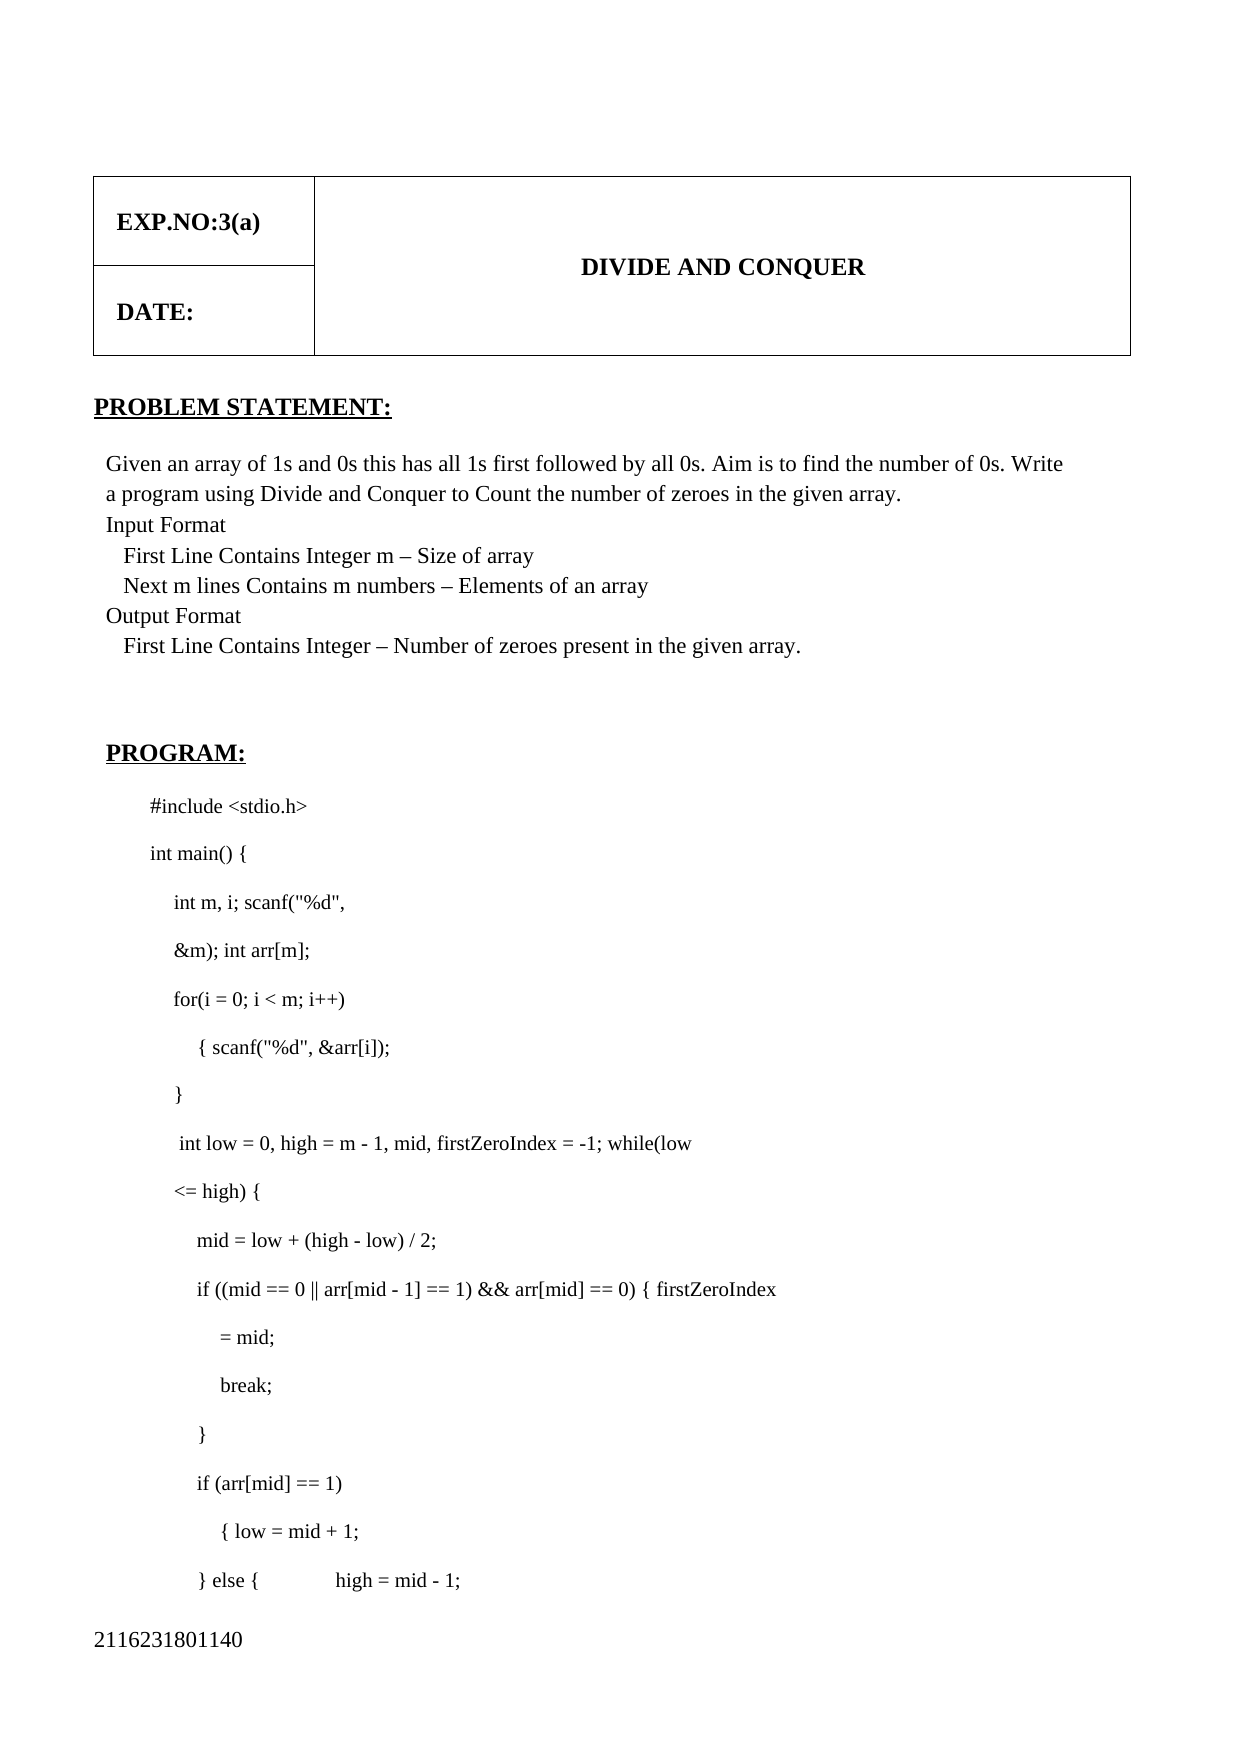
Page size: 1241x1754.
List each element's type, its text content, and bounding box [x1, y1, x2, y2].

text break; [220, 1373, 1155, 1397]
text Next m lines Contains m numbers – Elements of an array Output Format [106, 572, 706, 628]
text int m, i; scanf("%d", &m); int arr[m]; [173, 890, 346, 962]
text for(i = 0; i < m; i++) { scanf("%d", &arr[i]); [173, 987, 441, 1059]
text } else { high = mid - 1; [197, 1568, 1155, 1592]
table_header DIVIDE AND CONQUER [315, 177, 1130, 355]
text #include <stdio.h> int main() { [150, 792, 329, 865]
text } [197, 1422, 1155, 1446]
text First Line Contains Integer – Number of zeroes present in the given array. [123, 632, 1155, 658]
text PROGRAM: [106, 738, 1155, 767]
text First Line Contains Integer m – Size of array [123, 542, 1155, 568]
text Input Format [106, 511, 1155, 537]
table_cell DATE: [94, 266, 314, 355]
text Given an array of 1s and 0s this has all 1s first followed by all 0s. Aim is to find the number of 0s. Write a program using Divide and Conquer to Count the number of zeroes in the given array. [106, 450, 1078, 507]
table_header EXP.NO:3(a) [94, 177, 314, 265]
text mid = low + (high - low) / 2; [197, 1228, 1155, 1252]
text int low = 0, high = m - 1, mid, firstZeroIndex = -1; while(low <= high) { [173, 1131, 706, 1203]
text if (arr[mid] == 1) { low = mid + 1; [197, 1471, 383, 1543]
text if ((mid == 0 || arr[mid - 1] == 1) && arr[mid] == 0) { firstZeroIndex = mid; [197, 1277, 783, 1349]
text } [173, 1083, 1155, 1106]
text PROBLEM STATEMENT: [94, 392, 1155, 421]
